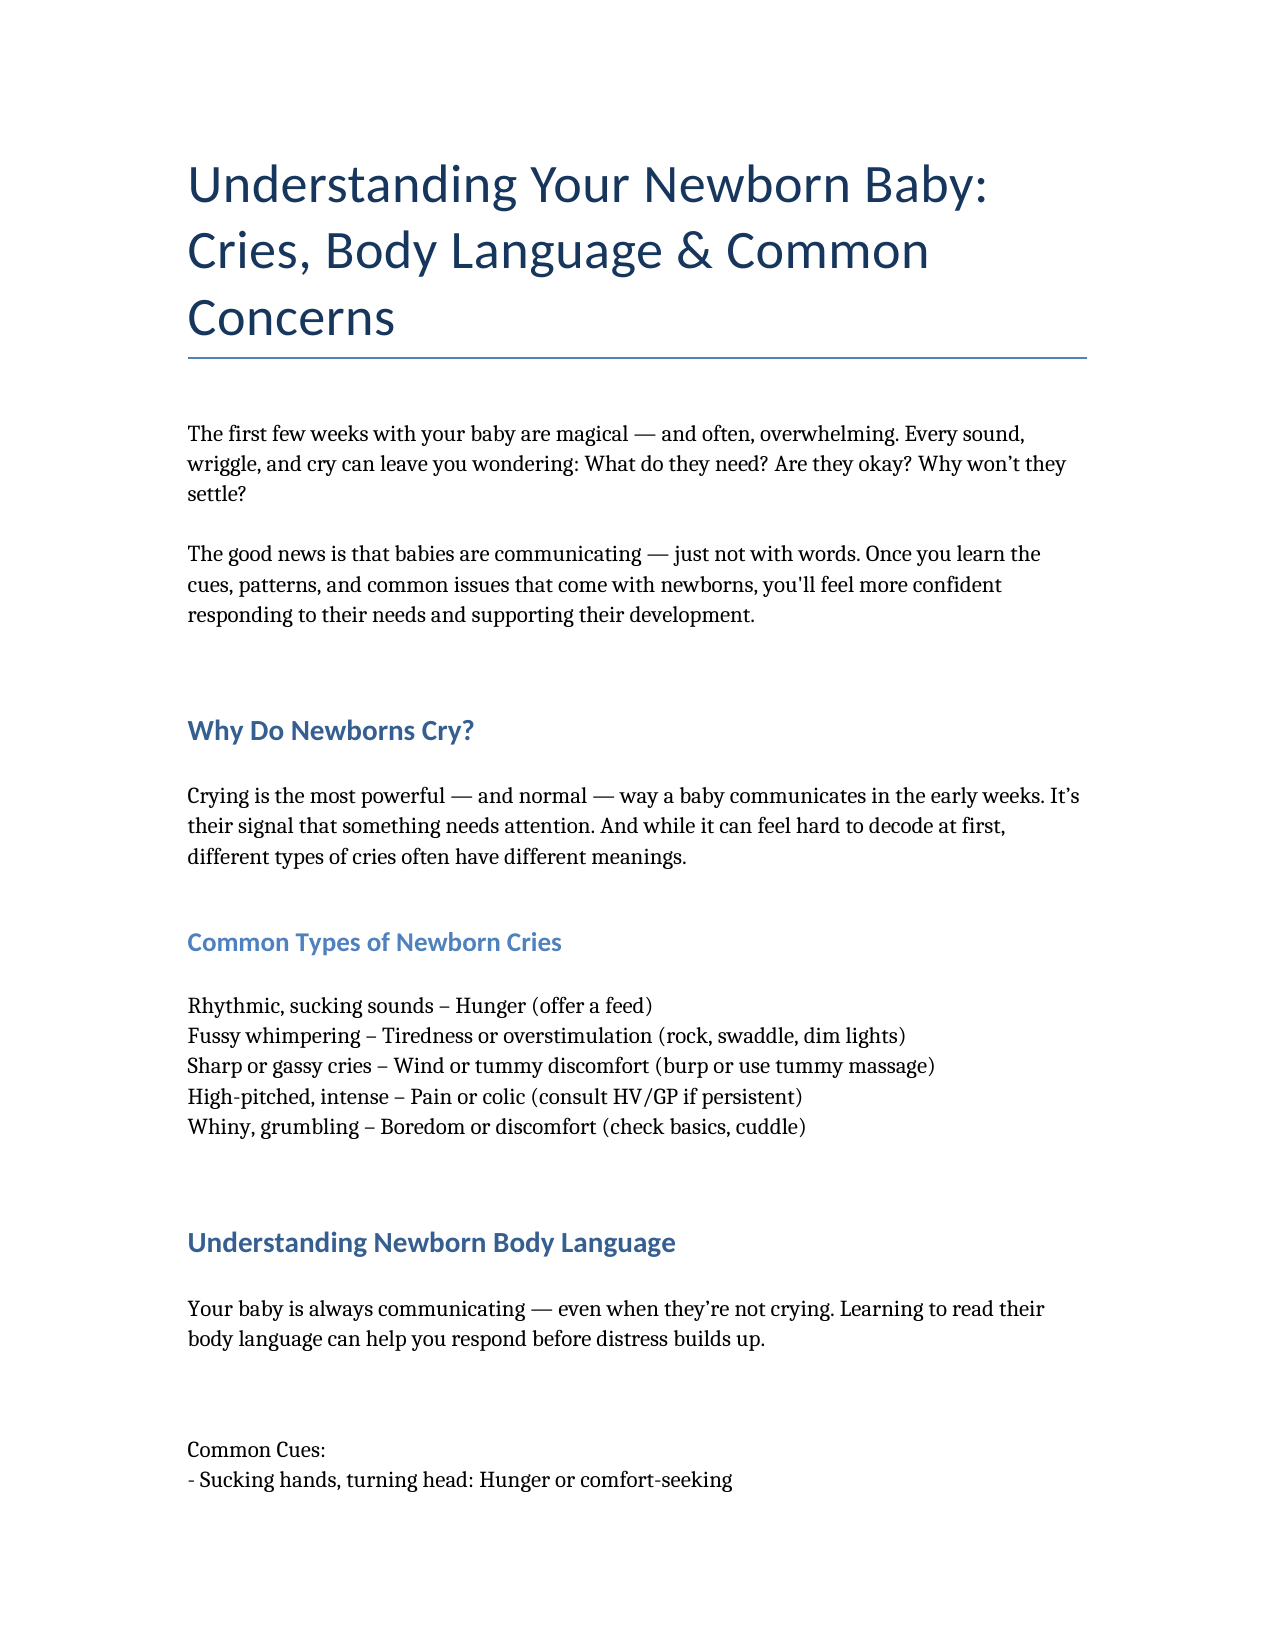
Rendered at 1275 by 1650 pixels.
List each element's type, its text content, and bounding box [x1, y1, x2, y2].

text Your baby is always communicating — even when they’re not crying. Learning to read their body language can help you respond before distress builds up. [187, 1265, 1087, 1382]
subtitle Common Types of Newborn Cries [187, 925, 1087, 958]
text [187, 1407, 1087, 1493]
subtitle Why Do Newborns Cry? [187, 712, 1087, 748]
text Rhythmic, sucking sounds – Hunger (offer a feed) Fussy whimpering – Tiredness or overstimulation (rock, swaddle, dim lights) Sharp or gassy cries – Wind or tummy discomfort (burp or use tummy massage) High-pitched, intense – Pain or colic (consult HV/GP if persistent) Whiny, grumbling – Boredom or discomfort (check basics, cuddle) [187, 963, 1087, 1170]
title Understanding Your Newborn Baby: Cries, Body Language & Common Concerns [187, 150, 1087, 359]
text The first few weeks with your baby are magical — and often, overwhelming. Every sound, wriggle, and cry can leave you wondering: What do they need? Are they okay? Why won’t they settle? The good news is that babies are communicating — just not with words. Once you learn the cues, patterns, and common issues that come with newborns, you'll feel more confident responding to their needs and supporting their development. [187, 390, 1087, 658]
subtitle Understanding Newborn Body Language [187, 1224, 1087, 1260]
text Crying is the most powerful — and normal — way a baby communicates in the early weeks. It’s their signal that something needs attention. And while it can feel hard to decode at first, different types of cries often have different meanings. [187, 753, 1087, 900]
